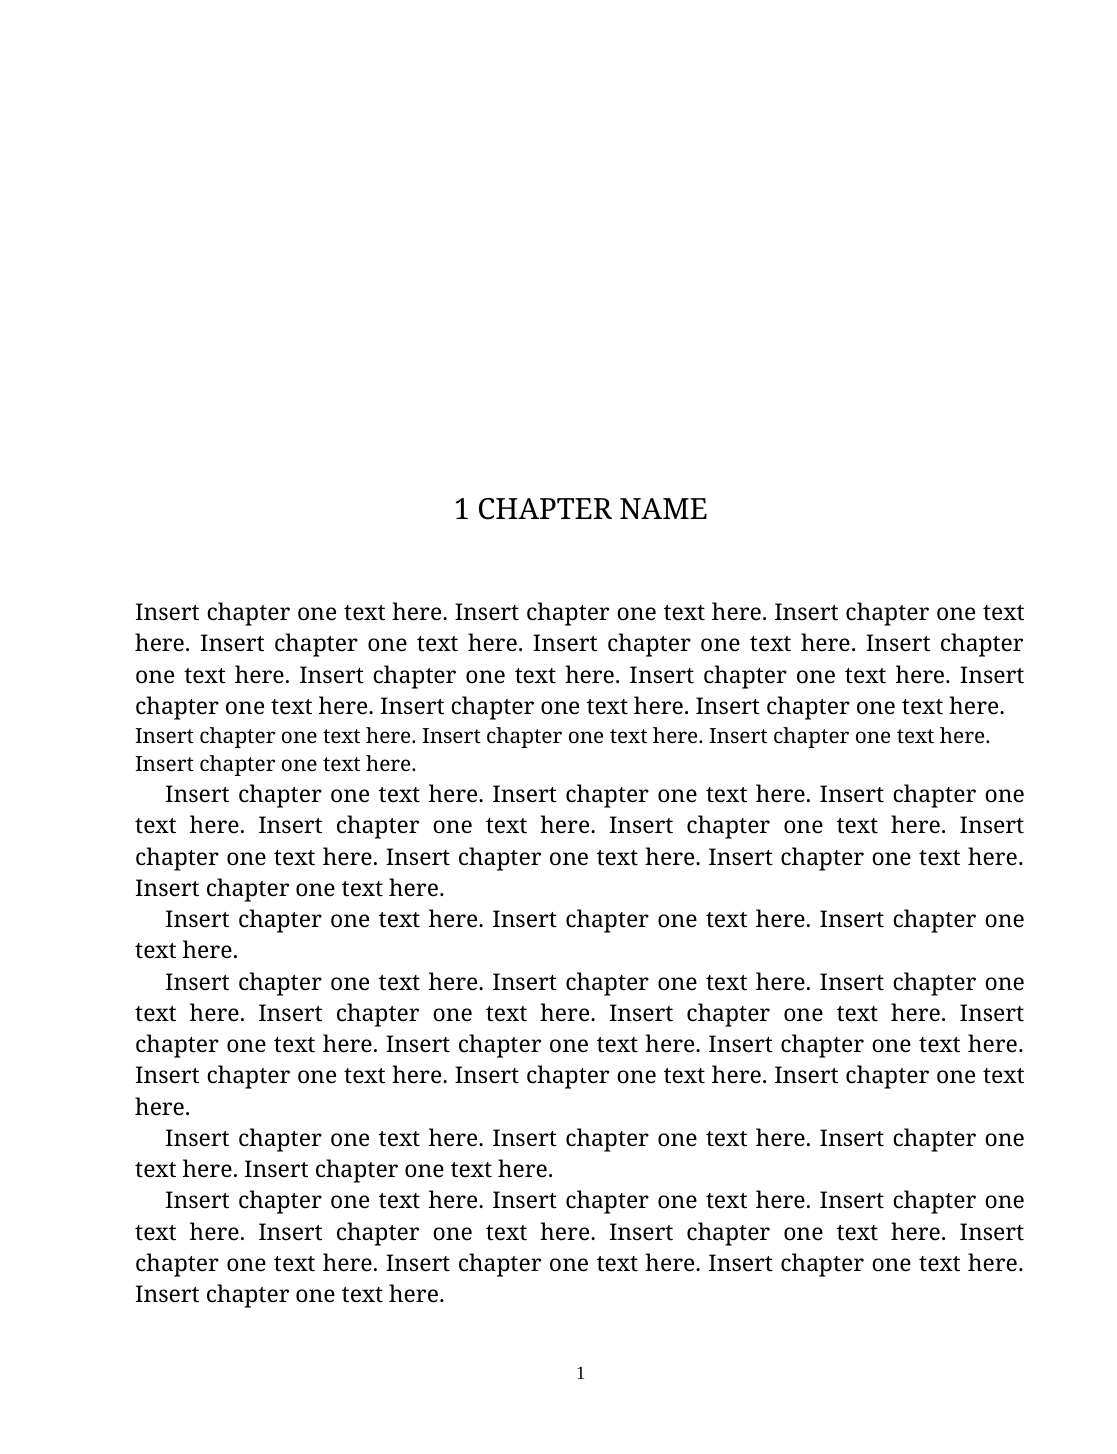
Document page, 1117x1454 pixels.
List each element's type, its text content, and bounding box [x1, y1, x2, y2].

text Insert chapter one text here. Insert chapter one text here. Insert chapter one text here. Insert chapter one text here. Insert chapter one text here. Insert chapter one text here. Insert chapter one text here. Insert chapter one text here. Insert chapter one text here. [135, 1184, 1026, 1309]
text Insert chapter one text here. Insert chapter one text here. Insert chapter one text here. Insert chapter one text here. [135, 721, 1026, 778]
text Insert chapter one text here. Insert chapter one text here. Insert chapter one text here. Insert chapter one text here. Insert chapter one text here. Insert chapter one text here. Insert chapter one text here. Insert chapter one text here. Insert chapter one text here. [135, 778, 1026, 903]
text Insert chapter one text here. Insert chapter one text here. Insert chapter one text here. [135, 903, 1026, 966]
title 1 CHAPTER NAME [135, 488, 1026, 528]
text Insert chapter one text here. Insert chapter one text here. Insert chapter one text here. Insert chapter one text here. [135, 1122, 1026, 1184]
